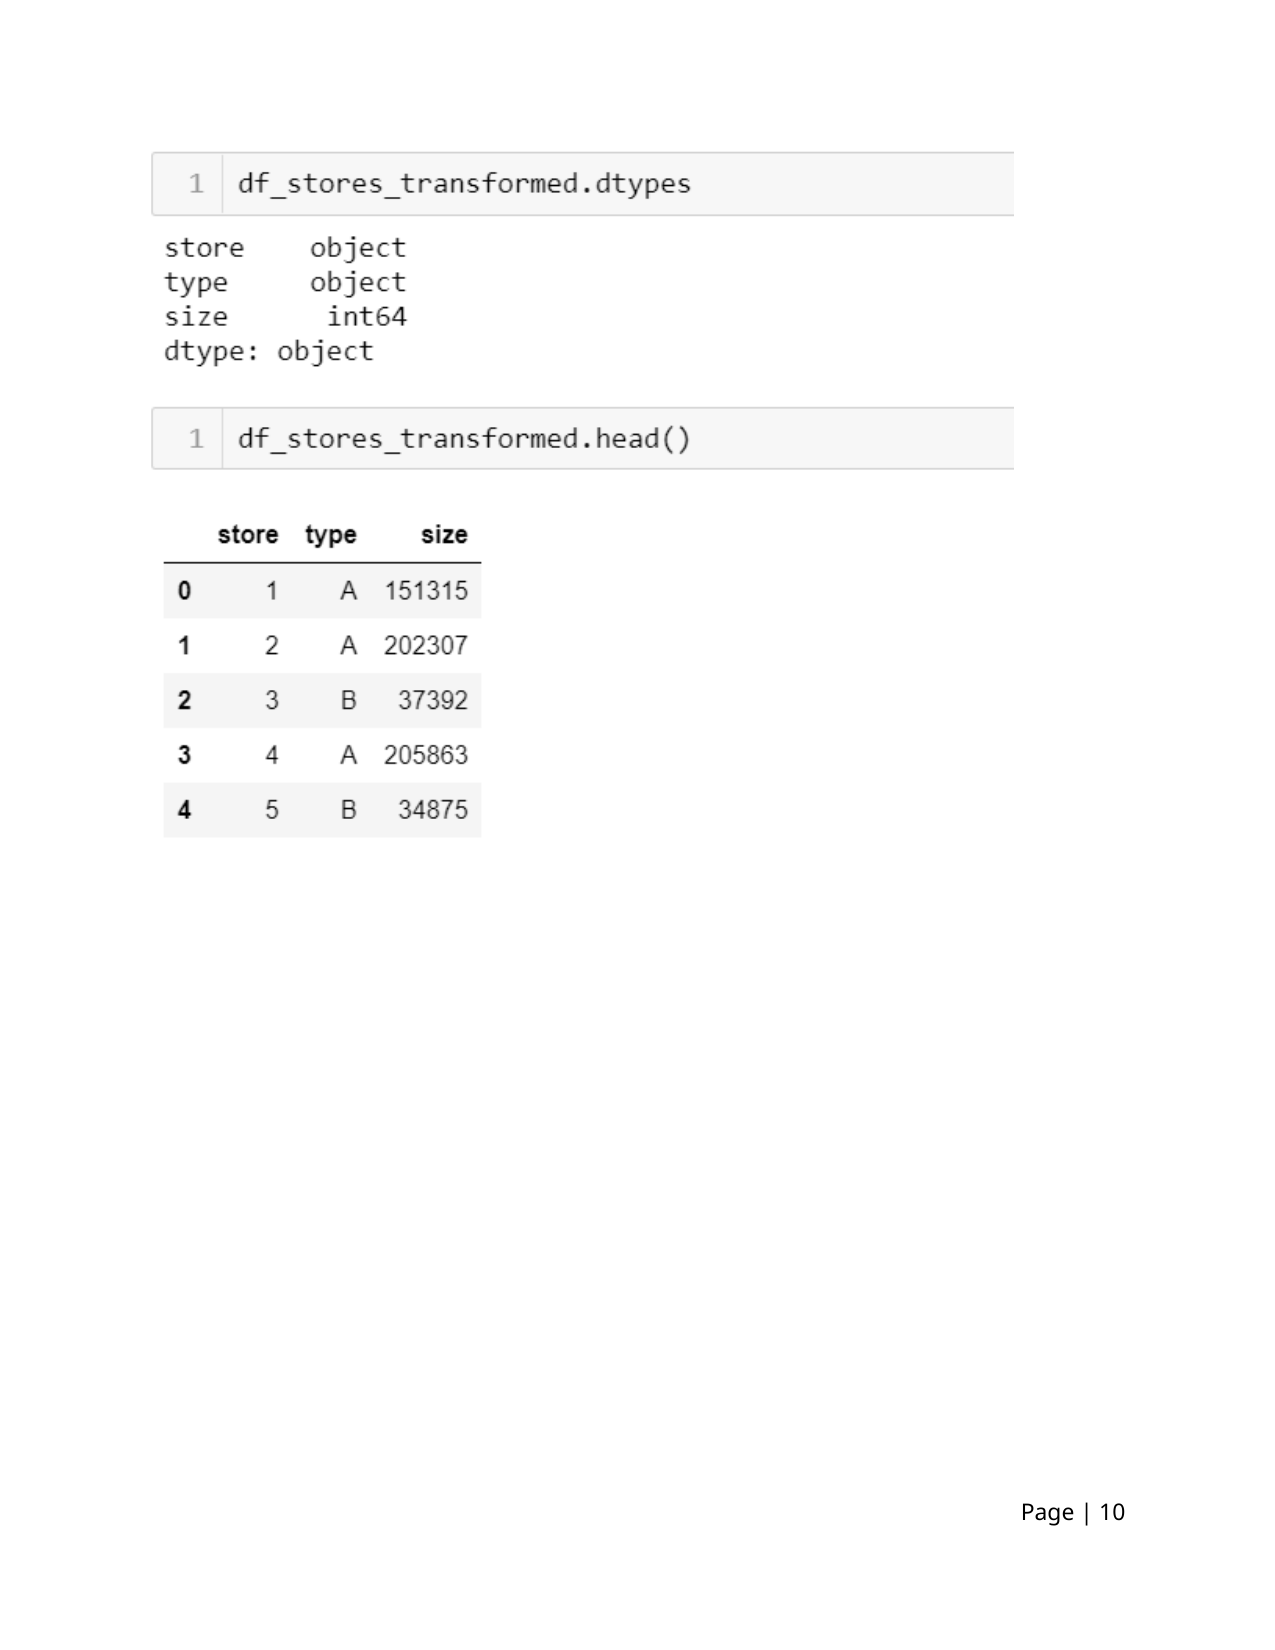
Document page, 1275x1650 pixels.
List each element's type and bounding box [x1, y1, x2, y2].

picture [150, 150, 1014, 855]
